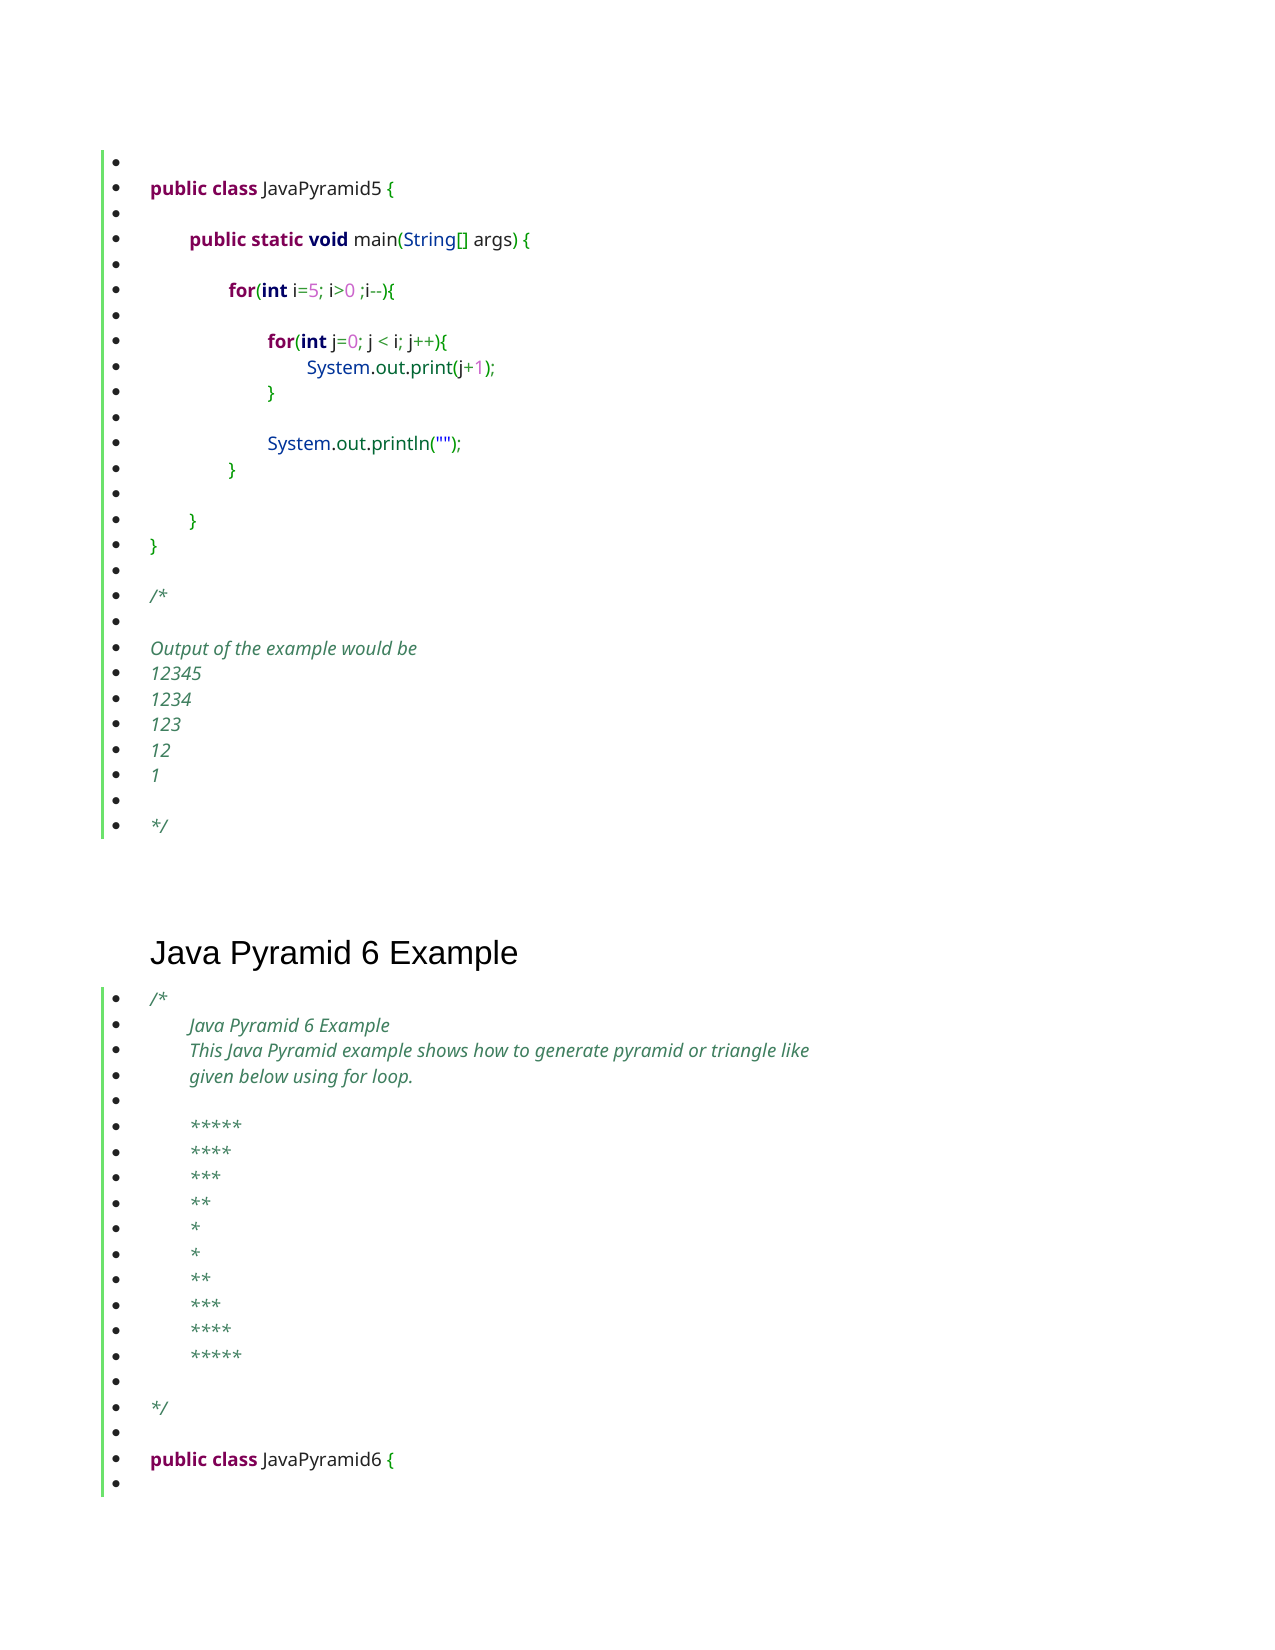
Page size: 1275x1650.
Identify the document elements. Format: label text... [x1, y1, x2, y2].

list ***** [104, 1114, 1125, 1140]
list public class JavaPyramid5 { [104, 176, 1125, 201]
list for(int j=0; j < i; j++){ [104, 329, 1125, 354]
list **** [104, 1140, 1125, 1165]
list } [104, 507, 1125, 533]
list */ [104, 813, 1125, 839]
list Java Pyramid 6 Example [104, 1012, 1125, 1038]
list given below using for loop. [104, 1063, 1125, 1089]
list public class JavaPyramid6 { [104, 1446, 1125, 1472]
list *** [104, 1293, 1125, 1318]
list } [104, 533, 1125, 558]
list ** [104, 1191, 1125, 1216]
list 1 [104, 762, 1125, 788]
list * [104, 1242, 1125, 1267]
list This Java Pyramid example shows how to generate pyramid or triangle like [104, 1038, 1125, 1063]
list } [104, 380, 1125, 405]
list Output of the example would be [104, 635, 1125, 660]
subtitle Java Pyramid 6 Example [150, 933, 1125, 971]
list **** [104, 1318, 1125, 1344]
list /* [104, 584, 1125, 609]
list 12345 [104, 660, 1125, 686]
list 12 [104, 737, 1125, 762]
list /* [104, 987, 1125, 1012]
list 123 [104, 711, 1125, 737]
list for(int i=5; i>0 ;i--){ [104, 278, 1125, 303]
list */ [104, 1395, 1125, 1421]
list * [104, 1216, 1125, 1242]
list System.out.println(""); [104, 431, 1125, 456]
list System.out.print(j+1); [104, 354, 1125, 380]
list *** [104, 1165, 1125, 1191]
list 1234 [104, 686, 1125, 711]
list ***** [104, 1344, 1125, 1369]
list ** [104, 1267, 1125, 1293]
list } [104, 456, 1125, 482]
list public static void main(String[] args) { [104, 227, 1125, 252]
